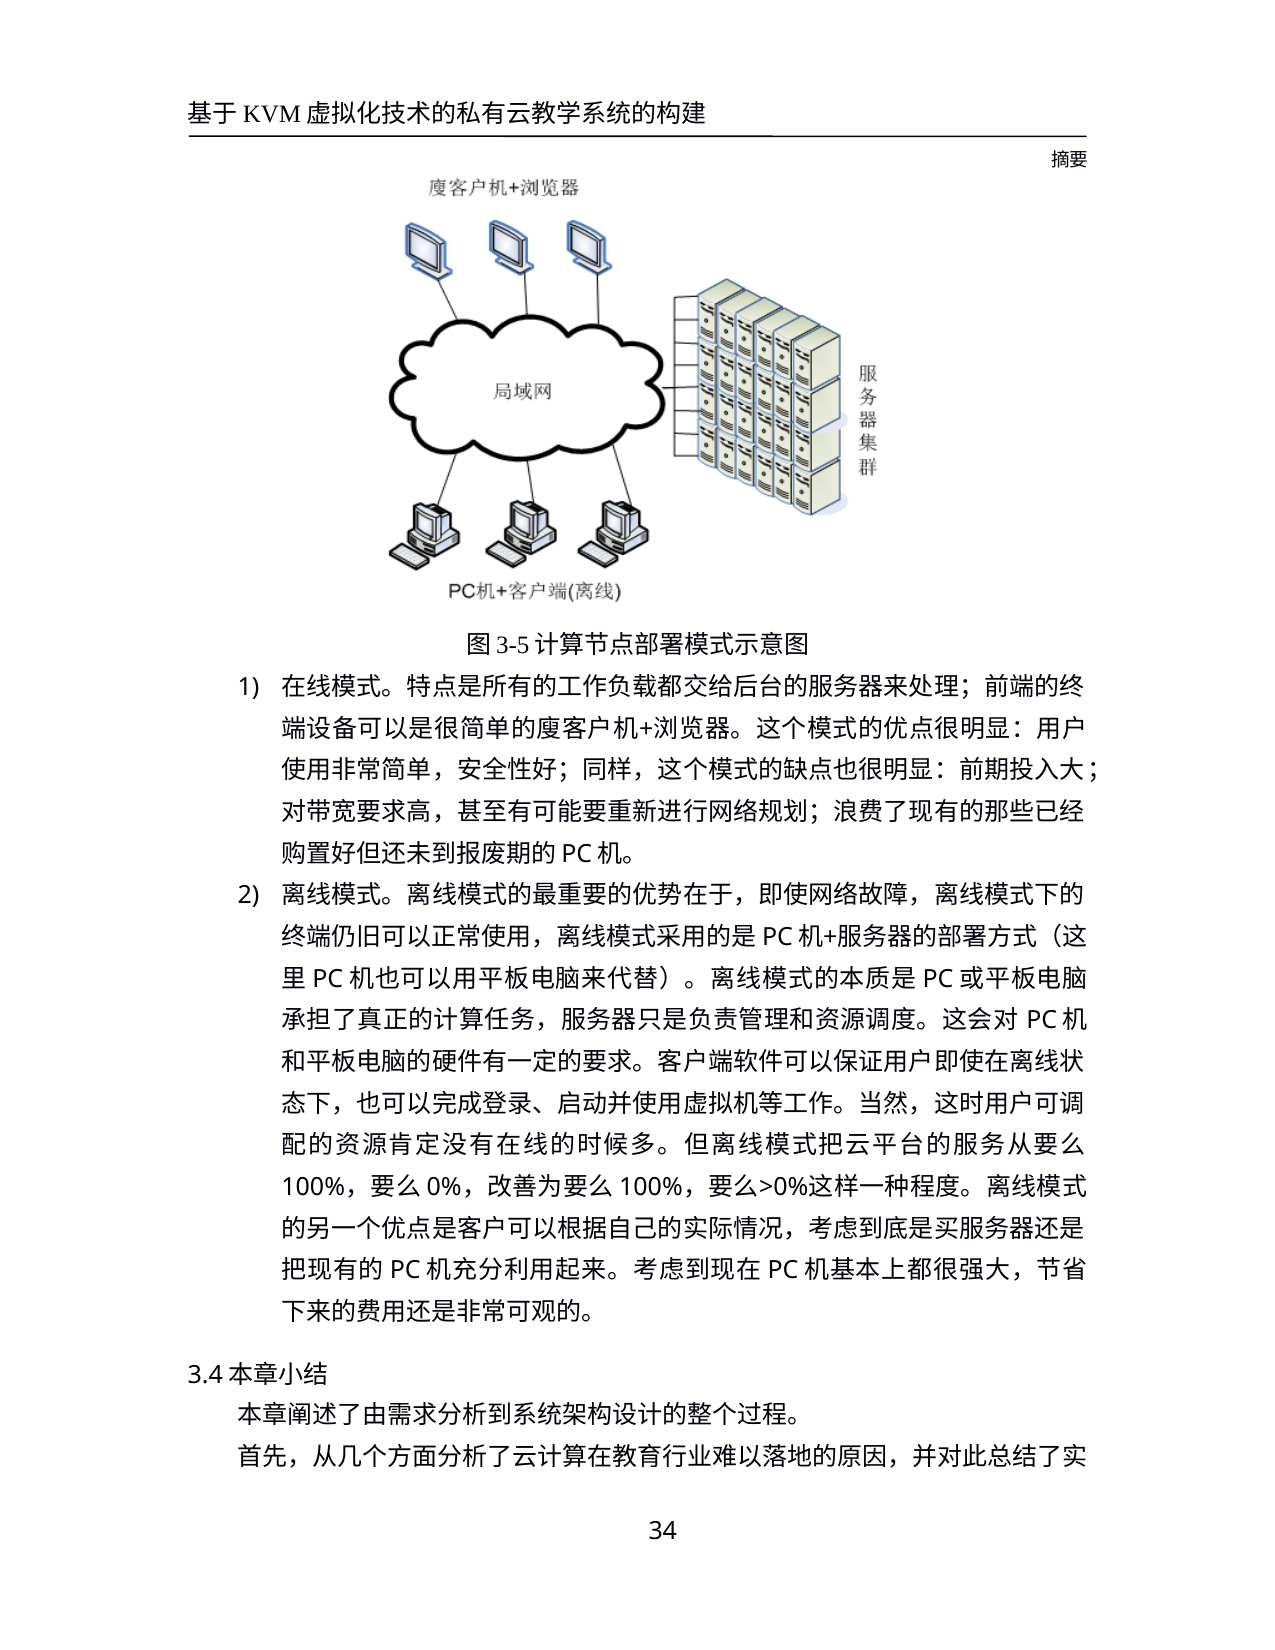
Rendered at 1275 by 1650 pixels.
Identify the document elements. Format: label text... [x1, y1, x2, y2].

list 离线模式。离线模式的最重要的优势在于，即使网络故障，离线模式下的终端仍旧可以正常使用，离线模式采用的是PC机+服务器的部署方式（这里PC机也可以用平板电脑来代替）。离线模式的本质是PC或平板电脑承担了真正的计算任务，服务器只是负责管理和资源调度。这会对PC机和平板电脑的硬件有一定的要求。客户端软件可以保证用户即使在离线状态下，也可以完成登录、启动并使用虚拟机等工作。当然，这时用户可调配的资源肯定没有在线的时候多。但离线模式把云平台的服务从要么100%，要么0%，改善为要么100%，要么>0%这样一种程度。离线模式的另一个优点是客户可以根据自己的实际情况，考虑到底是买服务器还是把现有的PC机充分利用起来。考虑到现在PC机基本上都很强大，节省下来的费用还是非常可观的。 [237, 869, 1087, 1328]
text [187, 1432, 1087, 1474]
picture [388, 171, 887, 614]
subtitle 3.4本章小结 [187, 1349, 1087, 1390]
list 在线模式。特点是所有的工作负载都交给后台的服务器来处理；前端的终端设备可以是很简单的廋客户机+浏览器。这个模式的优点很明显：用户使用非常简单，安全性好；同样，这个模式的缺点也很明显：前期投入大；对带宽要求高，甚至有可能要重新进行网络规划；浪费了现有的那些已经购置好但还未到报废期的PC机。 [237, 661, 1087, 869]
text 图3-5计算节点部署模式示意图 [187, 619, 1087, 661]
text 本章阐述了由需求分析到系统架构设计的整个过程。 [187, 1390, 1087, 1432]
